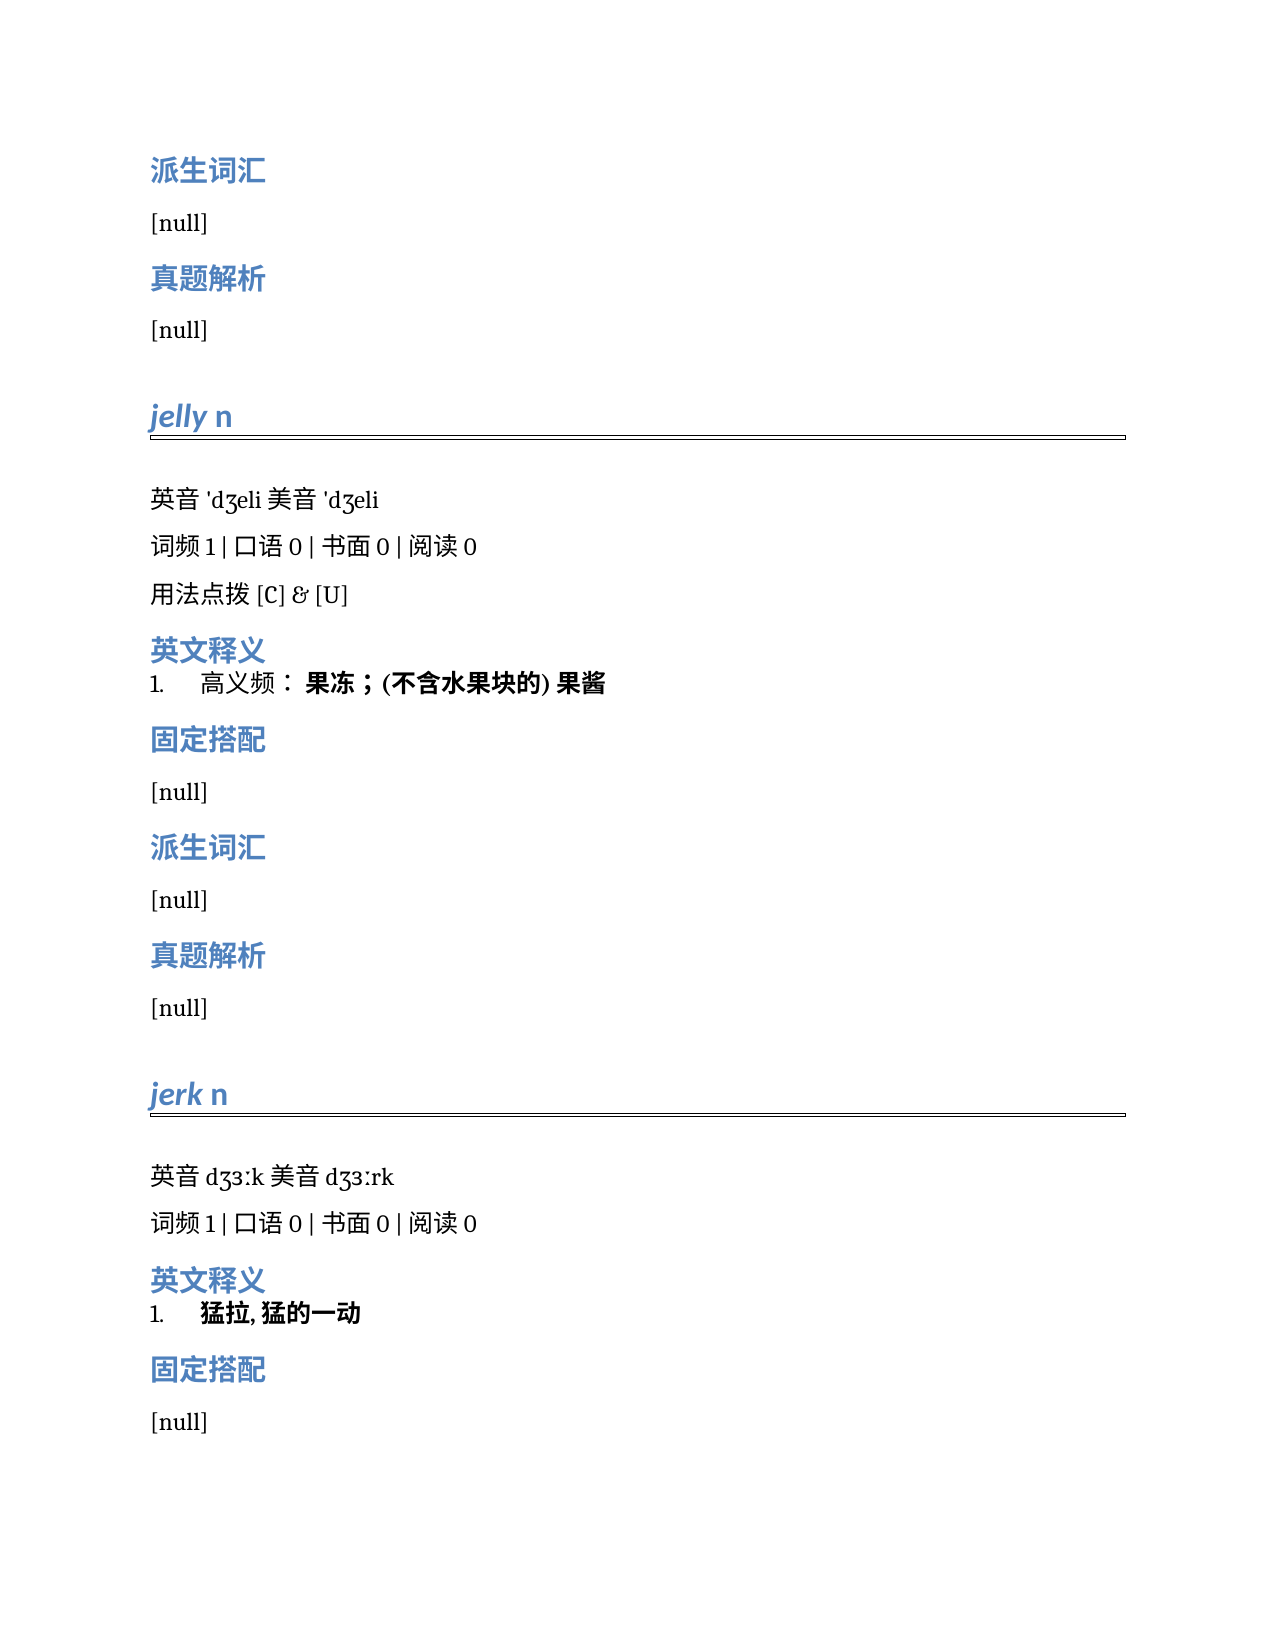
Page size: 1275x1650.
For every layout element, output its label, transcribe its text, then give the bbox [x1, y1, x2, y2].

subtitle jelly n [150, 395, 1125, 435]
text [null] [150, 994, 1125, 1023]
subtitle 英文释义 [150, 1260, 1125, 1300]
text 英音 'dʒeli 美音 'dʒeli [150, 486, 1125, 514]
subtitle 真题解析 [150, 935, 1125, 975]
text 英音 dʒɜːk 美音 dʒɜːrk [150, 1163, 1125, 1192]
subtitle jerk n [150, 1073, 1125, 1113]
text [null] [150, 778, 1125, 807]
subtitle 固定搭配 [150, 1349, 1125, 1389]
subtitle 派生词汇 [150, 827, 1125, 867]
text 词频 1 | 口语 0 | 书面 0 | 阅读 0 [150, 533, 1125, 562]
text [null] [150, 886, 1125, 914]
subtitle 英文释义 [150, 630, 1125, 670]
subtitle 真题解析 [150, 258, 1125, 298]
text [null] [150, 1408, 1125, 1436]
text [null] [150, 208, 1125, 237]
subtitle 派生词汇 [150, 150, 1125, 190]
subtitle 固定搭配 [150, 719, 1125, 759]
text 用法点拨 [C] & [U] [150, 581, 1125, 609]
text 词频 1 | 口语 0 | 书面 0 | 阅读 0 [150, 1210, 1125, 1239]
list 猛拉, 猛的一动 [150, 1300, 1125, 1328]
text [null] [150, 316, 1125, 345]
list 高义频： 果冻；(不含水果块的) 果酱 [150, 670, 1125, 698]
